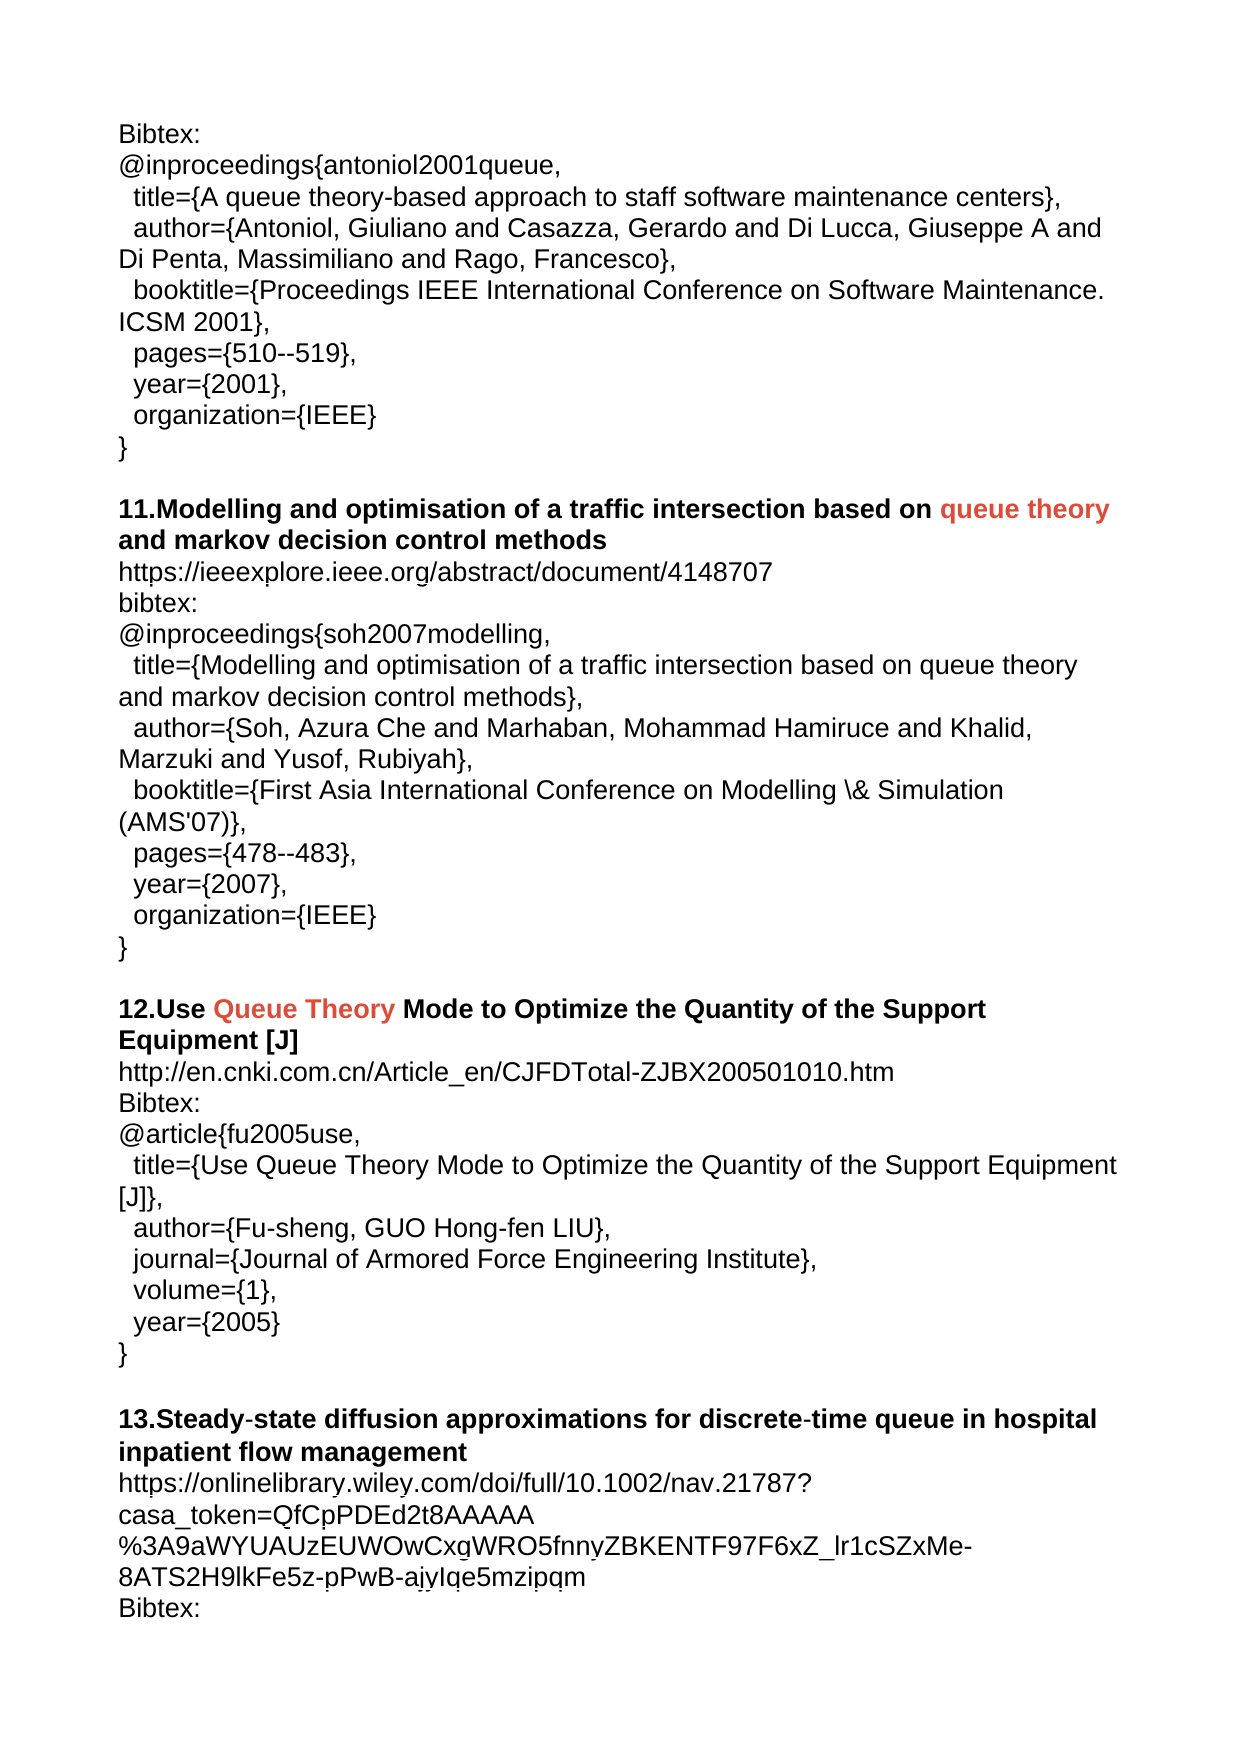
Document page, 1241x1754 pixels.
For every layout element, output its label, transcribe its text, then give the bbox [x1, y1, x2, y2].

text } [118, 431, 1122, 462]
text } [118, 931, 1122, 962]
text year={2005} [118, 1306, 1122, 1337]
text volume={1}, [118, 1274, 1122, 1306]
text http://en.cnki.com.cn/Article_en/CJFDTotal-ZJBX200501010.htm [118, 1056, 1122, 1087]
text 12.Use Queue Theory Mode to Optimize the Quantity of the Support Equipment [J] [118, 993, 1122, 1056]
text @article{fu2005use, [118, 1118, 1122, 1149]
text booktitle={First Asia International Conference on Modelling \& Simulation (AMS'07)}, [118, 774, 1122, 837]
text bibtex: [118, 587, 1122, 618]
text author={Soh, Azura Che and Marhaban, Mohammad Hamiruce and Khalid, Marzuki and Yusof, Rubiyah}, [118, 712, 1122, 774]
text year={2001}, [118, 368, 1122, 399]
text pages={478--483}, [118, 837, 1122, 868]
text title={Use Queue Theory Mode to Optimize the Quantity of the Support Equipment [J]}, [118, 1149, 1122, 1212]
text booktitle={Proceedings IEEE International Conference on Software Maintenance. ICSM 2001}, [118, 274, 1122, 337]
text 13.Steady‐state diffusion approximations for discrete‐time queue in hospital inpatient flow management [118, 1399, 1122, 1467]
text organization={IEEE} [118, 399, 1122, 431]
text title={Modelling and optimisation of a traffic intersection based on queue theory and markov decision control methods}, [118, 649, 1122, 712]
text pages={510--519}, [118, 337, 1122, 368]
text year={2007}, [118, 868, 1122, 899]
text author={Fu-sheng, GUO Hong-fen LIU}, [118, 1212, 1122, 1243]
text organization={IEEE} [118, 899, 1122, 931]
text } [118, 1337, 1122, 1368]
text Bibtex: [118, 1087, 1122, 1118]
text title={A queue theory-based approach to staff software maintenance centers}, [118, 181, 1122, 212]
text https://ieeexplore.ieee.org/abstract/document/4148707 [118, 556, 1122, 587]
text @inproceedings{antoniol2001queue, [118, 149, 1122, 181]
text author={Antoniol, Giuliano and Casazza, Gerardo and Di Lucca, Giuseppe A and Di Penta, Massimiliano and Rago, Francesco}, [118, 212, 1122, 274]
text journal={Journal of Armored Force Engineering Institute}, [118, 1243, 1122, 1274]
text 11.Modelling and optimisation of a traffic intersection based on queue theory and markov decision control methods [118, 493, 1122, 556]
text Bibtex: [118, 1592, 1122, 1624]
text @inproceedings{soh2007modelling, [118, 618, 1122, 649]
text https://onlinelibrary.wiley.com/doi/full/10.1002/nav.21787?casa_token=QfCpPDEd2t8AAAAA%3A9aWYUAUzEUWOwCxgWRO5fnnyZBKENTF97F6xZ_lr1cSZxMe-8ATS2H9lkFe5z-pPwB-ajyIqe5mzipqm [118, 1467, 1122, 1592]
text Bibtex: [118, 118, 1122, 149]
